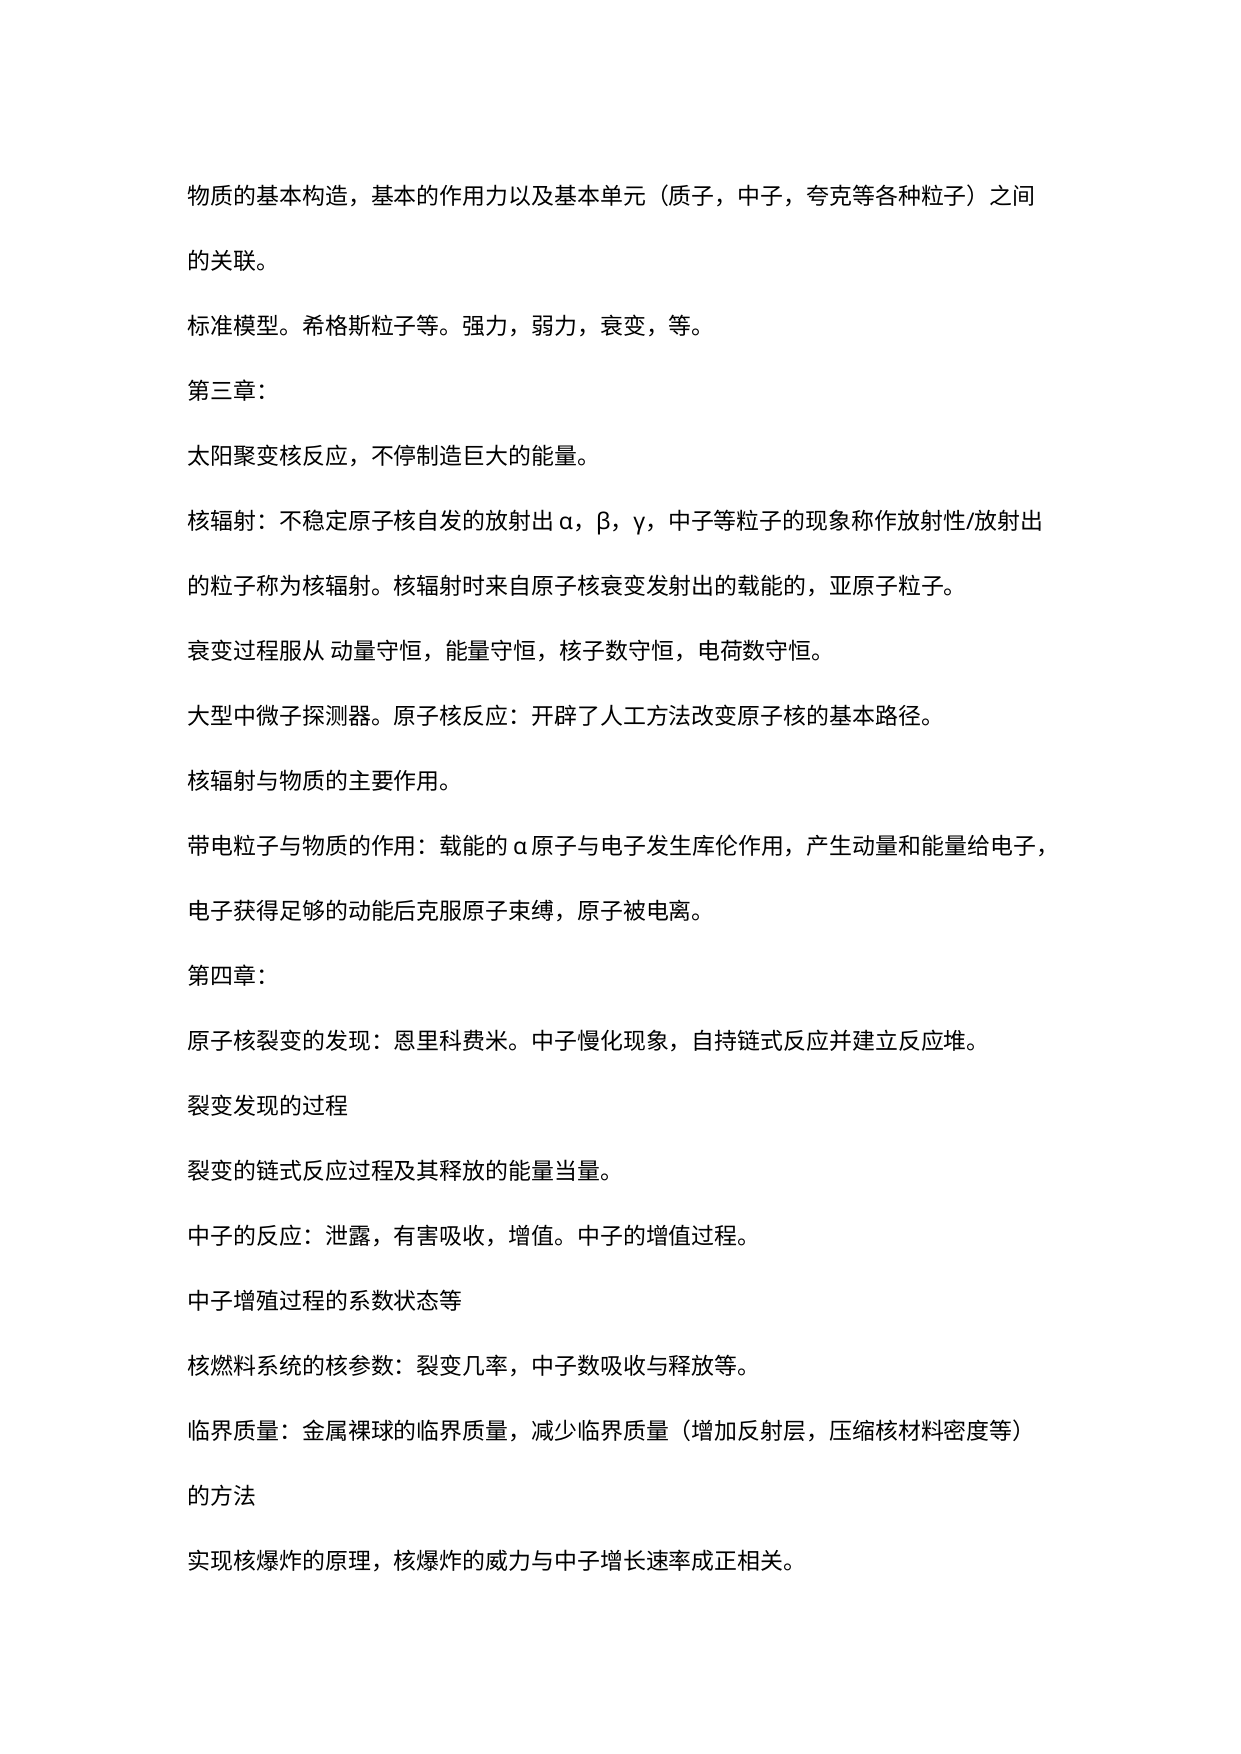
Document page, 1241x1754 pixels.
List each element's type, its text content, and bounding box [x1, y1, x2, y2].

text 太阳聚变核反应，不停制造巨大的能量。 [187, 422, 1053, 487]
text 衰变过程服从 动量守恒，能量守恒，核子数守恒，电荷数守恒。 [187, 617, 1053, 682]
text 核辐射与物质的主要作用。 [187, 747, 1053, 812]
text 核辐射：不稳定原子核自发的放射出α，β，γ，中子等粒子的现象称作放射性/放射出的粒子称为核辐射。核辐射时来自原子核衰变发射出的载能的，亚原子粒子。 [187, 487, 1053, 617]
text 大型中微子探测器。原子核反应：开辟了人工方法改变原子核的基本路径。 [187, 682, 1053, 747]
text 中子增殖过程的系数状态等 [187, 1267, 1053, 1332]
text 原子核裂变的发现：恩里科费米。中子慢化现象，自持链式反应并建立反应堆。 [187, 1007, 1053, 1072]
text 带电粒子与物质的作用：载能的α原子与电子发生库伦作用，产生动量和能量给电子，电子获得足够的动能后克服原子束缚，原子被电离。 [187, 812, 1053, 942]
text 第四章： [187, 942, 1053, 1007]
text 标准模型。希格斯粒子等。强力，弱力，衰变，等。 [187, 292, 1053, 357]
text 第三章： [187, 357, 1053, 422]
text 裂变的链式反应过程及其释放的能量当量。 [187, 1137, 1053, 1202]
text 裂变发现的过程 [187, 1072, 1053, 1137]
text 核燃料系统的核参数：裂变几率，中子数吸收与释放等。 [187, 1332, 1053, 1397]
text 实现核爆炸的原理，核爆炸的威力与中子增长速率成正相关。 [187, 1527, 1053, 1592]
text 中子的反应：泄露，有害吸收，增值。中子的增值过程。 [187, 1202, 1053, 1267]
text 物质的基本构造，基本的作用力以及基本单元（质子，中子，夸克等各种粒子）之间的关联。 [187, 162, 1053, 292]
text 临界质量：金属裸球的临界质量，减少临界质量（增加反射层，压缩核材料密度等）的方法 [187, 1397, 1053, 1527]
